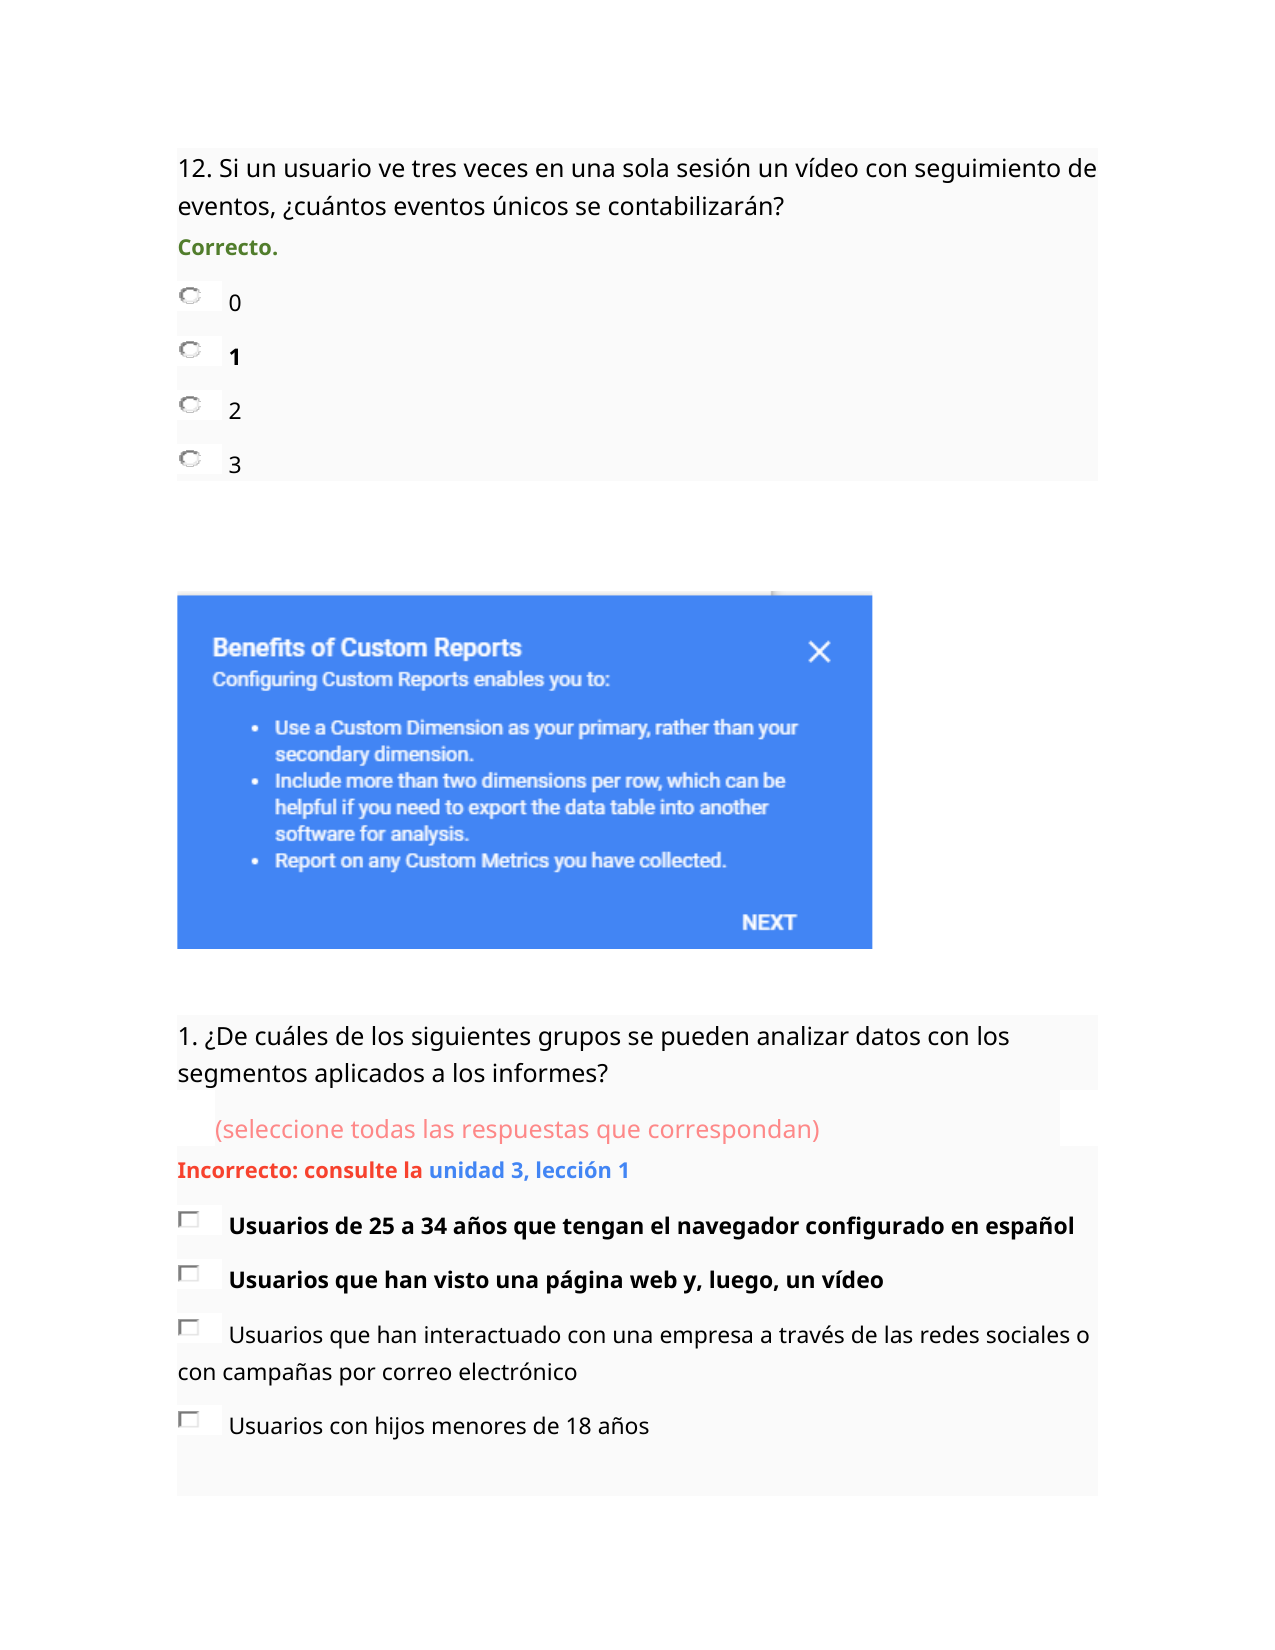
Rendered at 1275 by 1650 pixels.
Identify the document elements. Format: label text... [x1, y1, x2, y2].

text 3 [177, 443, 1098, 481]
text Usuarios con hijos menores de 18 años [177, 1404, 1098, 1442]
text Usuarios que han interactuado con una empresa a través de las redes sociales o con campañas por correo electrónico [177, 1312, 1098, 1387]
text Usuarios de 25 a 34 años que tengan el navegador configurado en español [177, 1204, 1098, 1242]
text 1. ¿De cuáles de los siguientes grupos se pueden analizar datos con los segmentos aplicados a los informes? [177, 1015, 1098, 1090]
text 0 [177, 281, 1098, 318]
picture [177, 591, 873, 949]
text Usuarios que han visto una página web y, luego, un vídeo [177, 1258, 1098, 1296]
text 2 [177, 389, 1098, 427]
text Correcto. [177, 232, 1098, 262]
text 1 [177, 335, 1098, 372]
text (seleccione todas las respuestas que correspondan) [215, 1108, 1060, 1146]
text Incorrecto: consulte la unidad 3, lección 1 [177, 1155, 1098, 1185]
text 12. Si un usuario ve tres veces en una sola sesión un vídeo con seguimiento de eventos, ¿cuántos eventos únicos se contabilizarán? [177, 148, 1098, 223]
